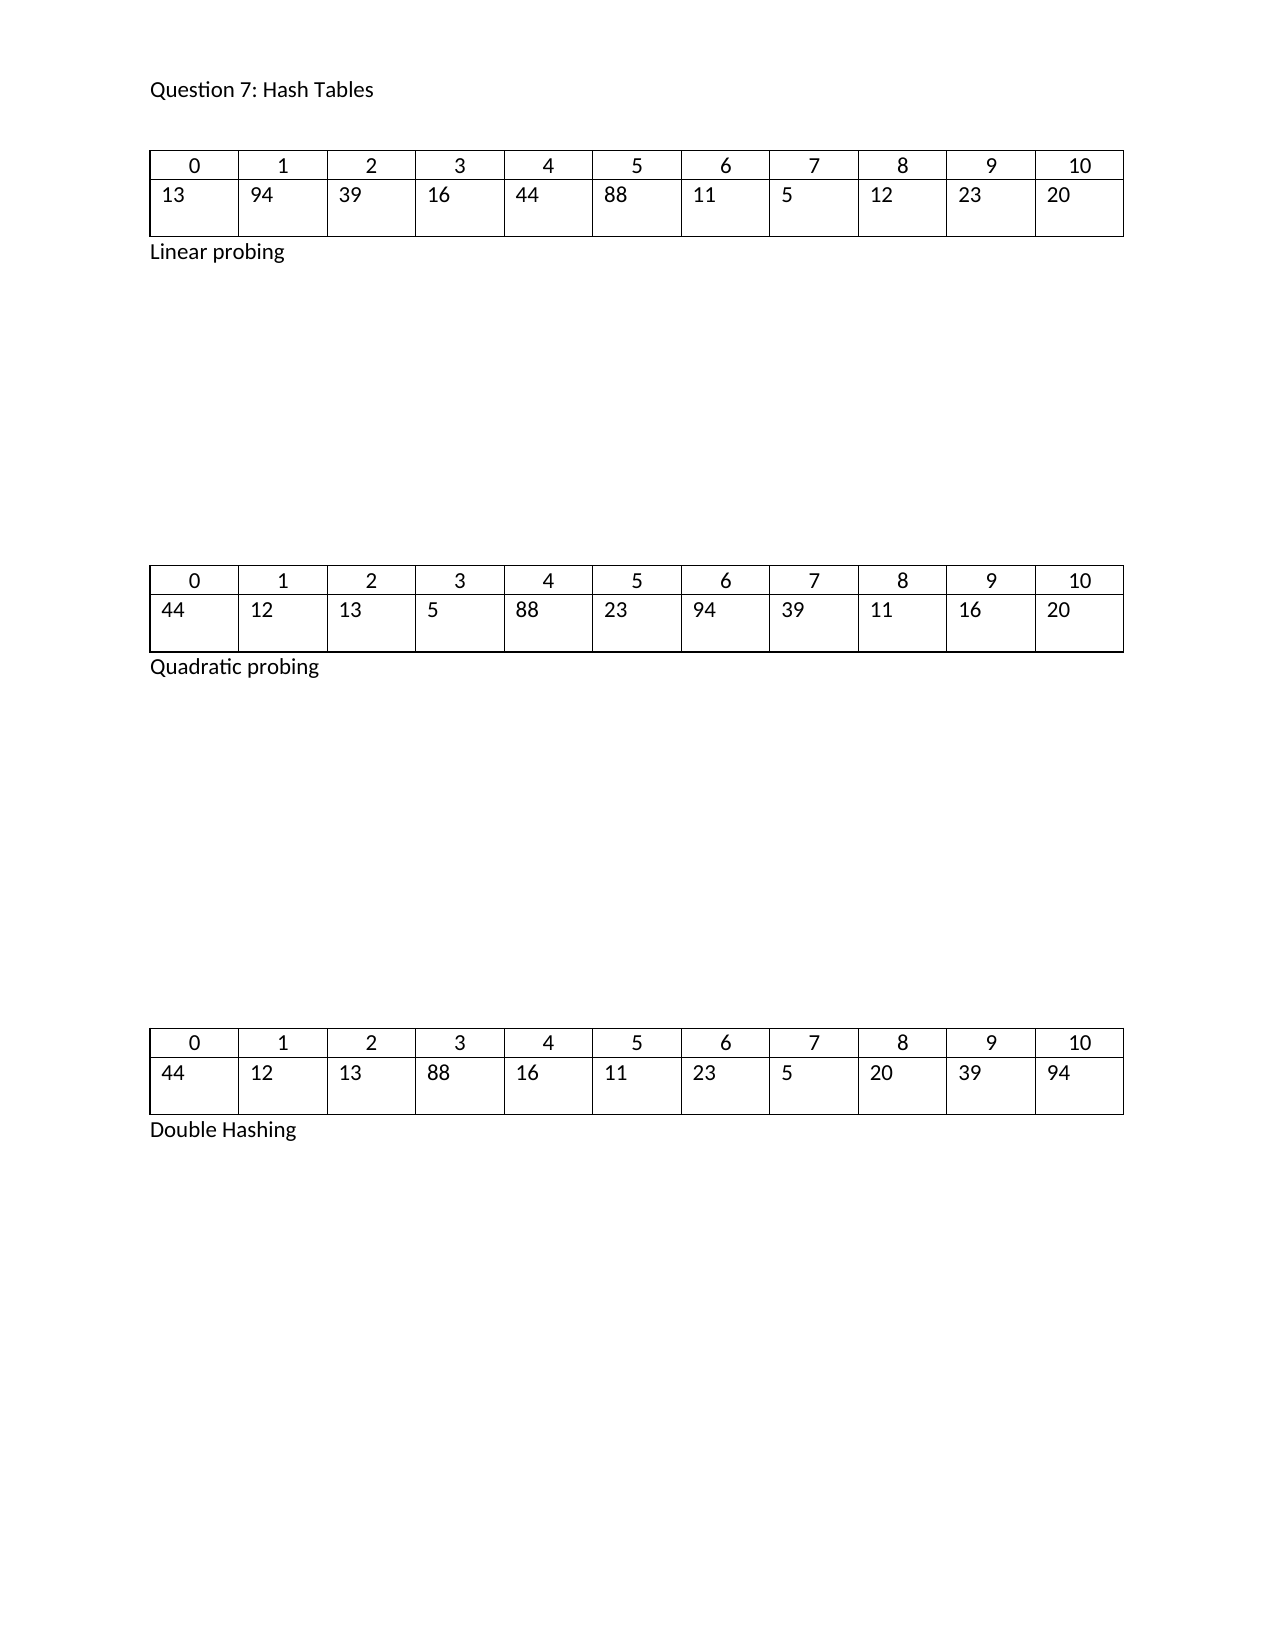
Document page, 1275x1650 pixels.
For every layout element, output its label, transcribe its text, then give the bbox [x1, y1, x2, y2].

table_cell 13 [151, 180, 238, 236]
table_cell 5 [416, 595, 504, 651]
table_cell 5 [770, 1058, 858, 1114]
table_cell 13 [328, 1058, 415, 1114]
table_header 6 [682, 151, 769, 179]
table_header 1 [239, 566, 327, 594]
table_cell 12 [859, 180, 946, 236]
table_header 7 [770, 151, 858, 179]
table_cell 88 [416, 1058, 504, 1114]
table_header 8 [859, 566, 946, 594]
table_cell 13 [328, 595, 415, 651]
table_header 10 [1036, 151, 1123, 179]
table_header 1 [239, 151, 327, 179]
table_header 8 [859, 151, 946, 179]
table_header 0 [151, 566, 238, 594]
table_cell 5 [770, 180, 858, 236]
table_cell 39 [328, 180, 415, 236]
table_cell 39 [770, 595, 858, 651]
table_header 5 [593, 1029, 681, 1057]
table_cell 44 [505, 180, 592, 236]
table_header 9 [947, 566, 1035, 594]
text Double Hashing [150, 1115, 1125, 1143]
table_cell 11 [593, 1058, 681, 1114]
table_cell 44 [151, 1058, 238, 1114]
table_cell 20 [1036, 180, 1123, 236]
table_cell 88 [505, 595, 592, 651]
table_cell 12 [239, 595, 327, 651]
table_header 9 [947, 151, 1035, 179]
table_header 5 [593, 151, 681, 179]
table_header 3 [416, 151, 504, 179]
table_header 7 [770, 1029, 858, 1057]
table_header 3 [416, 566, 504, 594]
table_header 6 [682, 566, 769, 594]
table_header 2 [328, 566, 415, 594]
table_header 9 [947, 1029, 1035, 1057]
table_header 1 [239, 1029, 327, 1057]
table_header 4 [505, 151, 592, 179]
text Linear probing [150, 237, 1125, 265]
table_header 4 [505, 566, 592, 594]
table_header 5 [593, 566, 681, 594]
table_header 4 [505, 1029, 592, 1057]
table_header 7 [770, 566, 858, 594]
table_header 2 [328, 1029, 415, 1057]
table_cell 23 [947, 180, 1035, 236]
table_header 0 [151, 151, 238, 179]
table_cell 11 [859, 595, 946, 651]
text Quadratic probing [150, 652, 1125, 681]
table_cell 16 [416, 180, 504, 236]
table_header 6 [682, 1029, 769, 1057]
table_cell 23 [682, 1058, 769, 1114]
table_cell 88 [593, 180, 681, 236]
table_cell 16 [505, 1058, 592, 1114]
table_cell 39 [947, 1058, 1035, 1114]
table_cell 23 [593, 595, 681, 651]
table_cell 12 [239, 1058, 327, 1114]
table_header 8 [859, 1029, 946, 1057]
table_cell 94 [1036, 1058, 1123, 1114]
table_header 2 [328, 151, 415, 179]
table_cell 44 [151, 595, 238, 651]
table_header 3 [416, 1029, 504, 1057]
table_cell 20 [859, 1058, 946, 1114]
table_header 10 [1036, 1029, 1123, 1057]
table_cell 94 [682, 595, 769, 651]
table_header 10 [1036, 566, 1123, 594]
table_cell 94 [239, 180, 327, 236]
table_cell 11 [682, 180, 769, 236]
table_header 0 [151, 1029, 238, 1057]
table_cell 16 [947, 595, 1035, 651]
table_cell 20 [1036, 595, 1123, 651]
